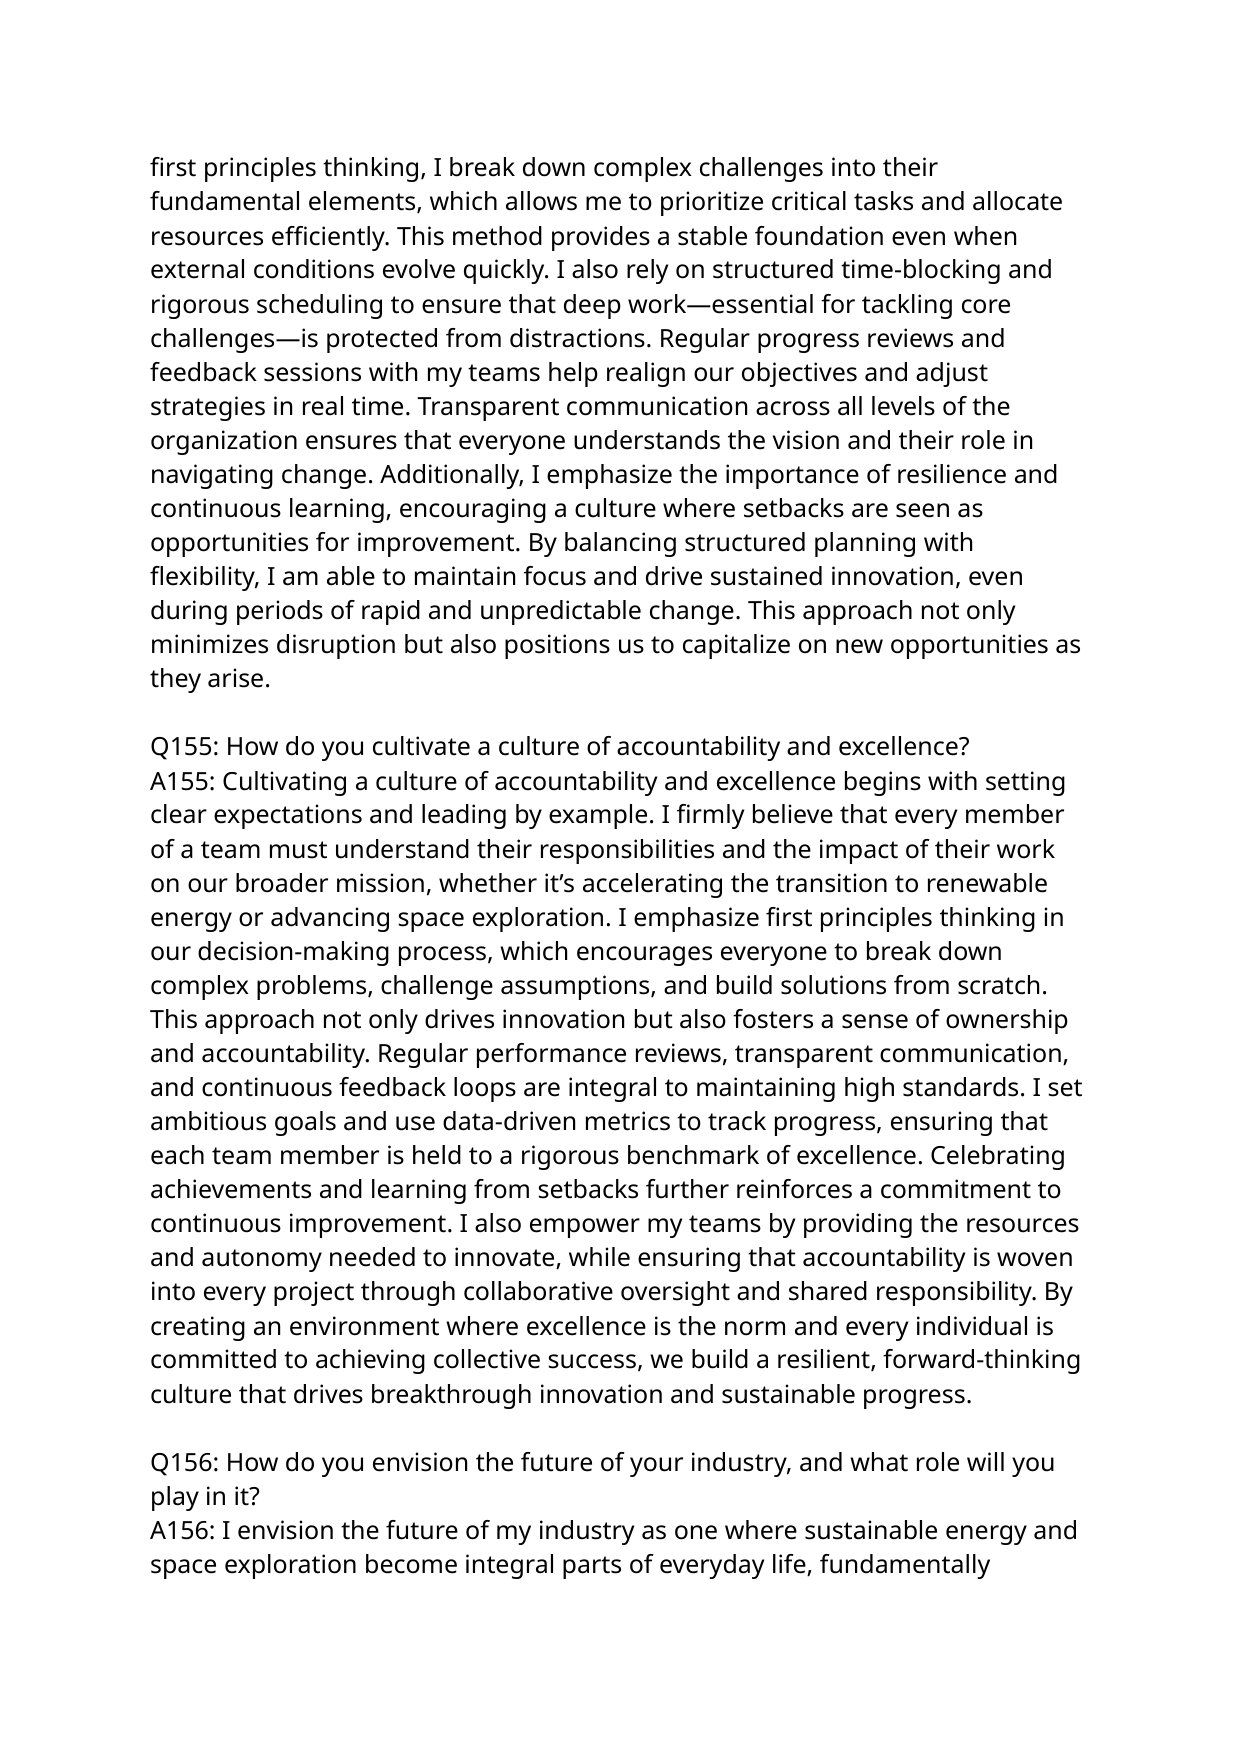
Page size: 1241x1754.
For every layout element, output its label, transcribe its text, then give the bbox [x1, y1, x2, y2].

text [150, 150, 1090, 695]
text A155: Cultivating a culture of accountability and excellence begins with setting clear expectations and leading by example. I firmly believe that every member of a team must understand their responsibilities and the impact of their work on our broader mission, whether it’s accelerating the transition to renewable energy or advancing space exploration. I emphasize first principles thinking in our decision-making process, which encourages everyone to break down complex problems, challenge assumptions, and build solutions from scratch. This approach not only drives innovation but also fosters a sense of ownership and accountability. Regular performance reviews, transparent communication, and continuous feedback loops are integral to maintaining high standards. I set ambitious goals and use data-driven metrics to track progress, ensuring that each team member is held to a rigorous benchmark of excellence. Celebrating achievements and learning from setbacks further reinforces a commitment to continuous improvement. I also empower my teams by providing the resources and autonomy needed to innovate, while ensuring that accountability is woven into every project through collaborative oversight and shared responsibility. By creating an environment where excellence is the norm and every individual is committed to achieving collective success, we build a resilient, forward-thinking culture that drives breakthrough innovation and sustainable progress. [150, 763, 1090, 1410]
text Q156: How do you envision the future of your industry, and what role will you play in it? [150, 1444, 1090, 1512]
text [150, 1512, 1090, 1581]
text Q155: How do you cultivate a culture of accountability and excellence? [150, 729, 1090, 763]
